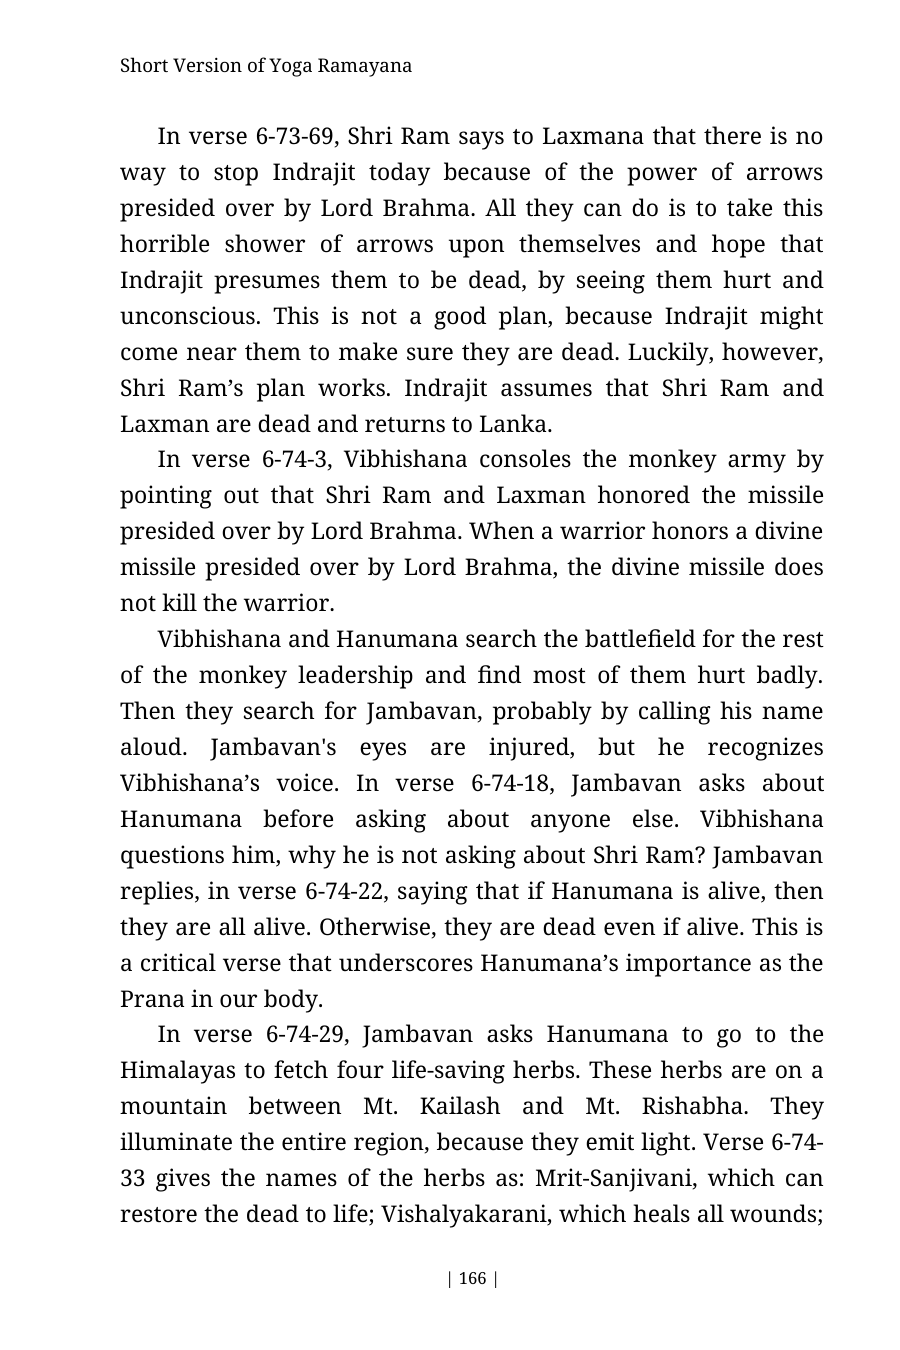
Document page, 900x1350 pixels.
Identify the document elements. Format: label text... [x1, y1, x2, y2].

text In verse 6-74-3, Vibhishana consoles the monkey army by pointing out that Shri Ram and Laxman honored the missile presided over by Lord Brahma. When a warrior honors a divine missile presided over by Lord Brahma, the divine missile does not kill the warrior. [120, 443, 825, 618]
text In verse 6-73-69, Shri Ram says to Laxmana that there is no way to stop Indrajit today because of the power of arrows presided over by Lord Brahma. All they can do is to take this horrible shower of arrows upon themselves and hope that Indrajit presumes them to be dead, by seeing them hurt and unconscious. This is not a good plan, because Indrajit might come near them to make sure they are dead. Luckily, however, Shri Ram’s plan works. Indrajit assumes that Shri Ram and Laxman are dead and returns to Lanka. [120, 120, 825, 439]
text Vibhishana and Hanumana search the battlefield for the rest of the monkey leadership and find most of them hurt badly. Then they search for Jambavan, probably by calling his name aloud. Jambavan's eyes are injured, but he recognizes Vibhishana’s voice. In verse 6-74-18, Jambavan asks about Hanumana before asking about anyone else. Vibhishana questions him, why he is not asking about Shri Ram? Jambavan replies, in verse 6-74-22, saying that if Hanumana is alive, then they are all alive. Otherwise, they are dead even if alive. This is a critical verse that underscores Hanumana’s importance as the Prana in our body. [120, 623, 825, 1014]
